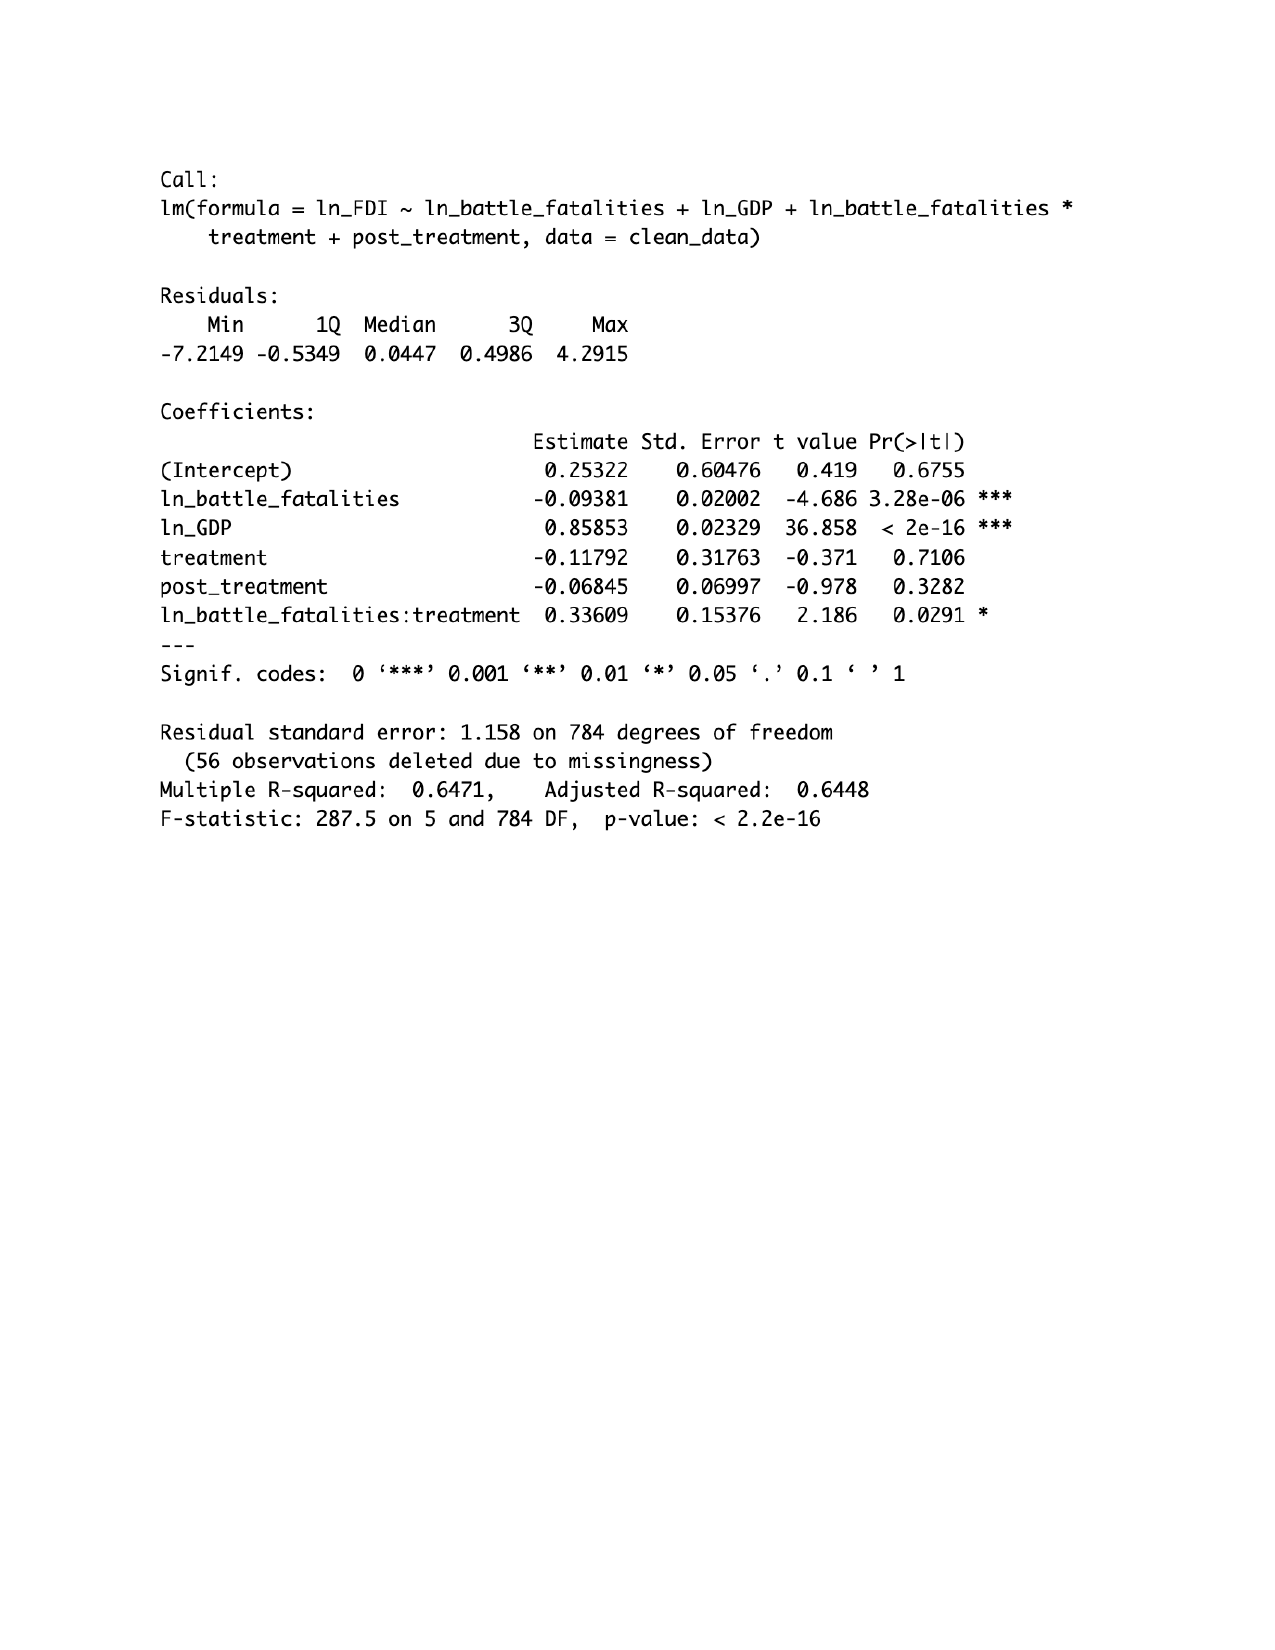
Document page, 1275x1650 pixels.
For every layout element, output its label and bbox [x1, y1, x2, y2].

picture [150, 150, 1125, 844]
